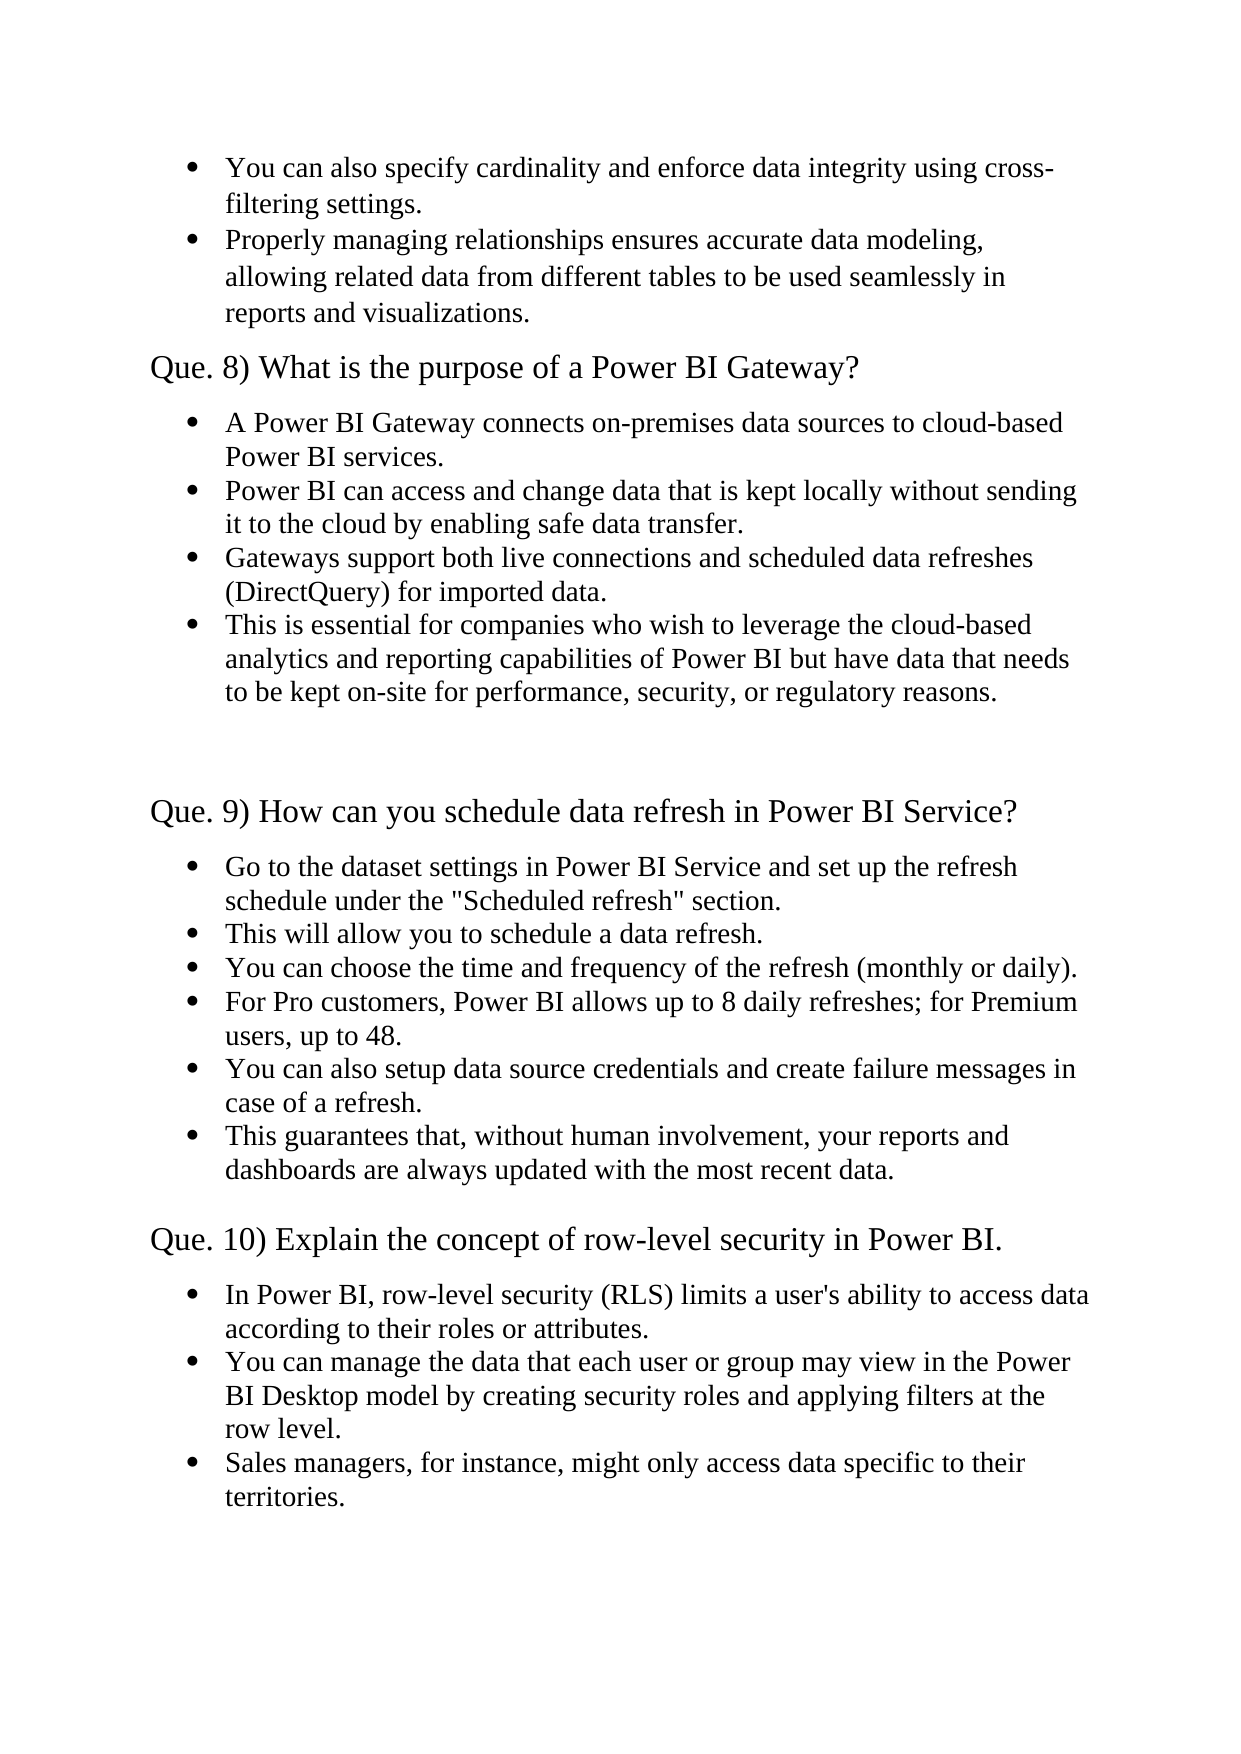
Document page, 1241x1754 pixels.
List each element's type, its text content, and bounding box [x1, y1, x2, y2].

list You can also setup data source credentials and create failure messages in case of a refresh. [187, 1051, 1090, 1118]
list You can choose the time and frequency of the refresh (monthly or daily). [187, 950, 1090, 984]
list A Power BI Gateway connects on-premises data sources to cloud-based Power BI services. [187, 406, 1090, 473]
list For Pro customers, Power BI allows up to 8 daily refreshes; for Premium users, up to 48. [187, 984, 1090, 1051]
list Properly managing relationships ensures accurate data modeling, allowing related data from different tables to be used seamlessly in reports and visualizations. [187, 222, 1090, 328]
list You can also specify cardinality and enforce data integrity using cross-filtering settings. [187, 150, 1090, 220]
text Que. 10) Explain the concept of row-level security in Power BI. [150, 1219, 1090, 1257]
list Go to the dataset settings in Power BI Service and set up the refresh schedule under the "Scheduled refresh" section. [187, 849, 1090, 917]
list Power BI can access and change data that is kept locally without sending it to the cloud by enabling safe data transfer. [187, 473, 1090, 540]
list Sales managers, for instance, might only access data specific to their territories. [187, 1445, 1090, 1512]
text Que. 9) How can you schedule data refresh in Power BI Service? [150, 791, 1090, 830]
list This will allow you to schedule a data refresh. [187, 917, 1090, 950]
list This guarantees that, without human involvement, your reports and dashboards are always updated with the most recent data. [187, 1118, 1090, 1186]
list In Power BI, row-level security (RLS) limits a user's ability to access data according to their roles or attributes. [187, 1277, 1090, 1344]
text Que. 8) What is the purpose of a Power BI Gateway? [150, 348, 1090, 386]
list This is essential for companies who wish to leverage the cloud-based analytics and reporting capabilities of Power BI but have data that needs to be kept on-site for performance, security, or regulatory reasons. [187, 607, 1090, 708]
list Gateways support both live connections and scheduled data refreshes (DirectQuery) for imported data. [187, 540, 1090, 607]
list You can manage the data that each user or group may view in the Power BI Desktop model by creating security roles and applying filters at the row level. [187, 1344, 1090, 1445]
